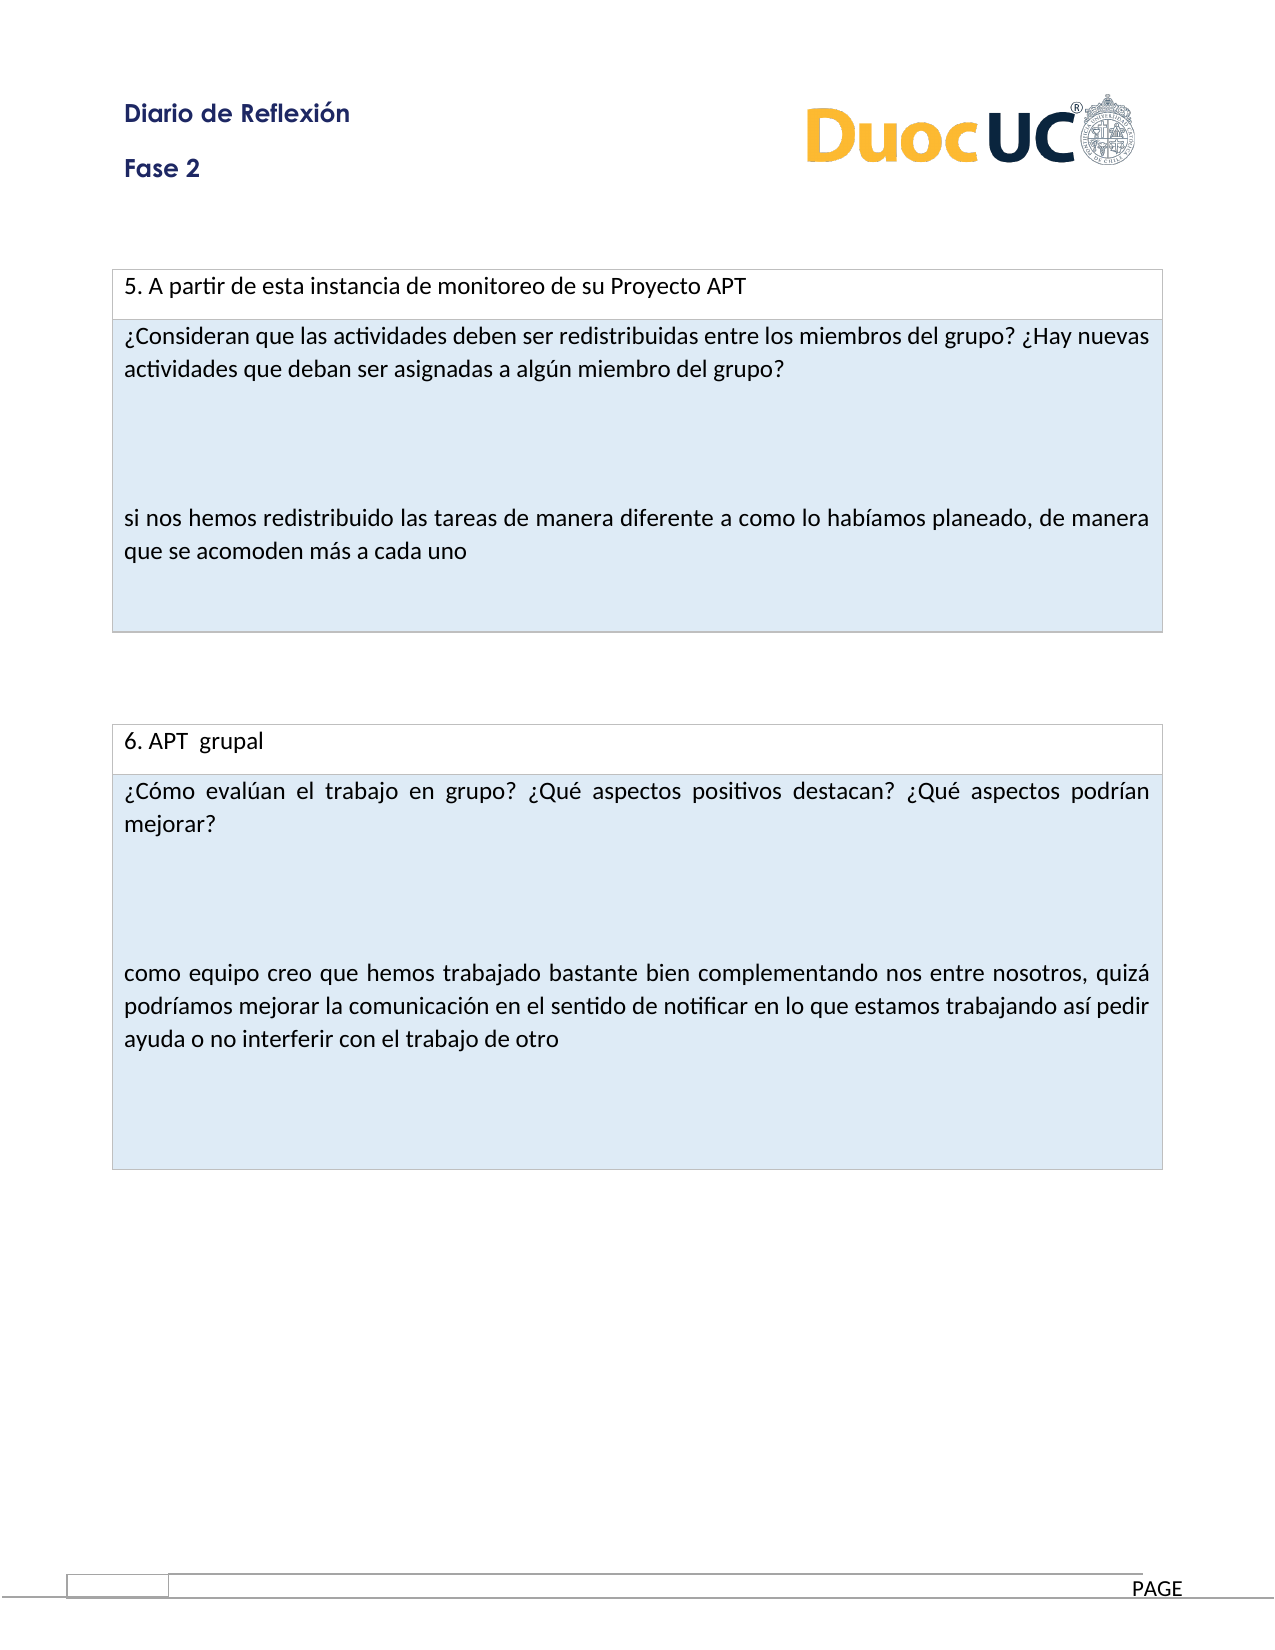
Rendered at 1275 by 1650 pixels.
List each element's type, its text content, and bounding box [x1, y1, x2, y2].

picture [807, 94, 1135, 165]
table_cell ¿Cómo evalúan el trabajo en grupo? ¿Qué aspectos positivos destacan? ¿Qué aspectos podrían mejorar? como equipo creo que hemos trabajado bastante bien complementando nos entre nosotros, quizá podríamos mejorar la comunicación en el sentido de notificar en lo que estamos trabajando así pedir ayuda o no interferir con el trabajo de otro [113, 775, 1162, 1169]
table_header 6. APT grupal [113, 725, 1162, 774]
table_cell ¿Consideran que las actividades deben ser redistribuidas entre los miembros del grupo? ¿Hay nuevas actividades que deban ser asignadas a algún miembro del grupo? si nos hemos redistribuido las tareas de manera diferente a como lo habíamos planeado, de manera que se acomoden más a cada uno [113, 320, 1162, 631]
table_header 5. A partir de esta instancia de monitoreo de su Proyecto APT [113, 270, 1162, 319]
